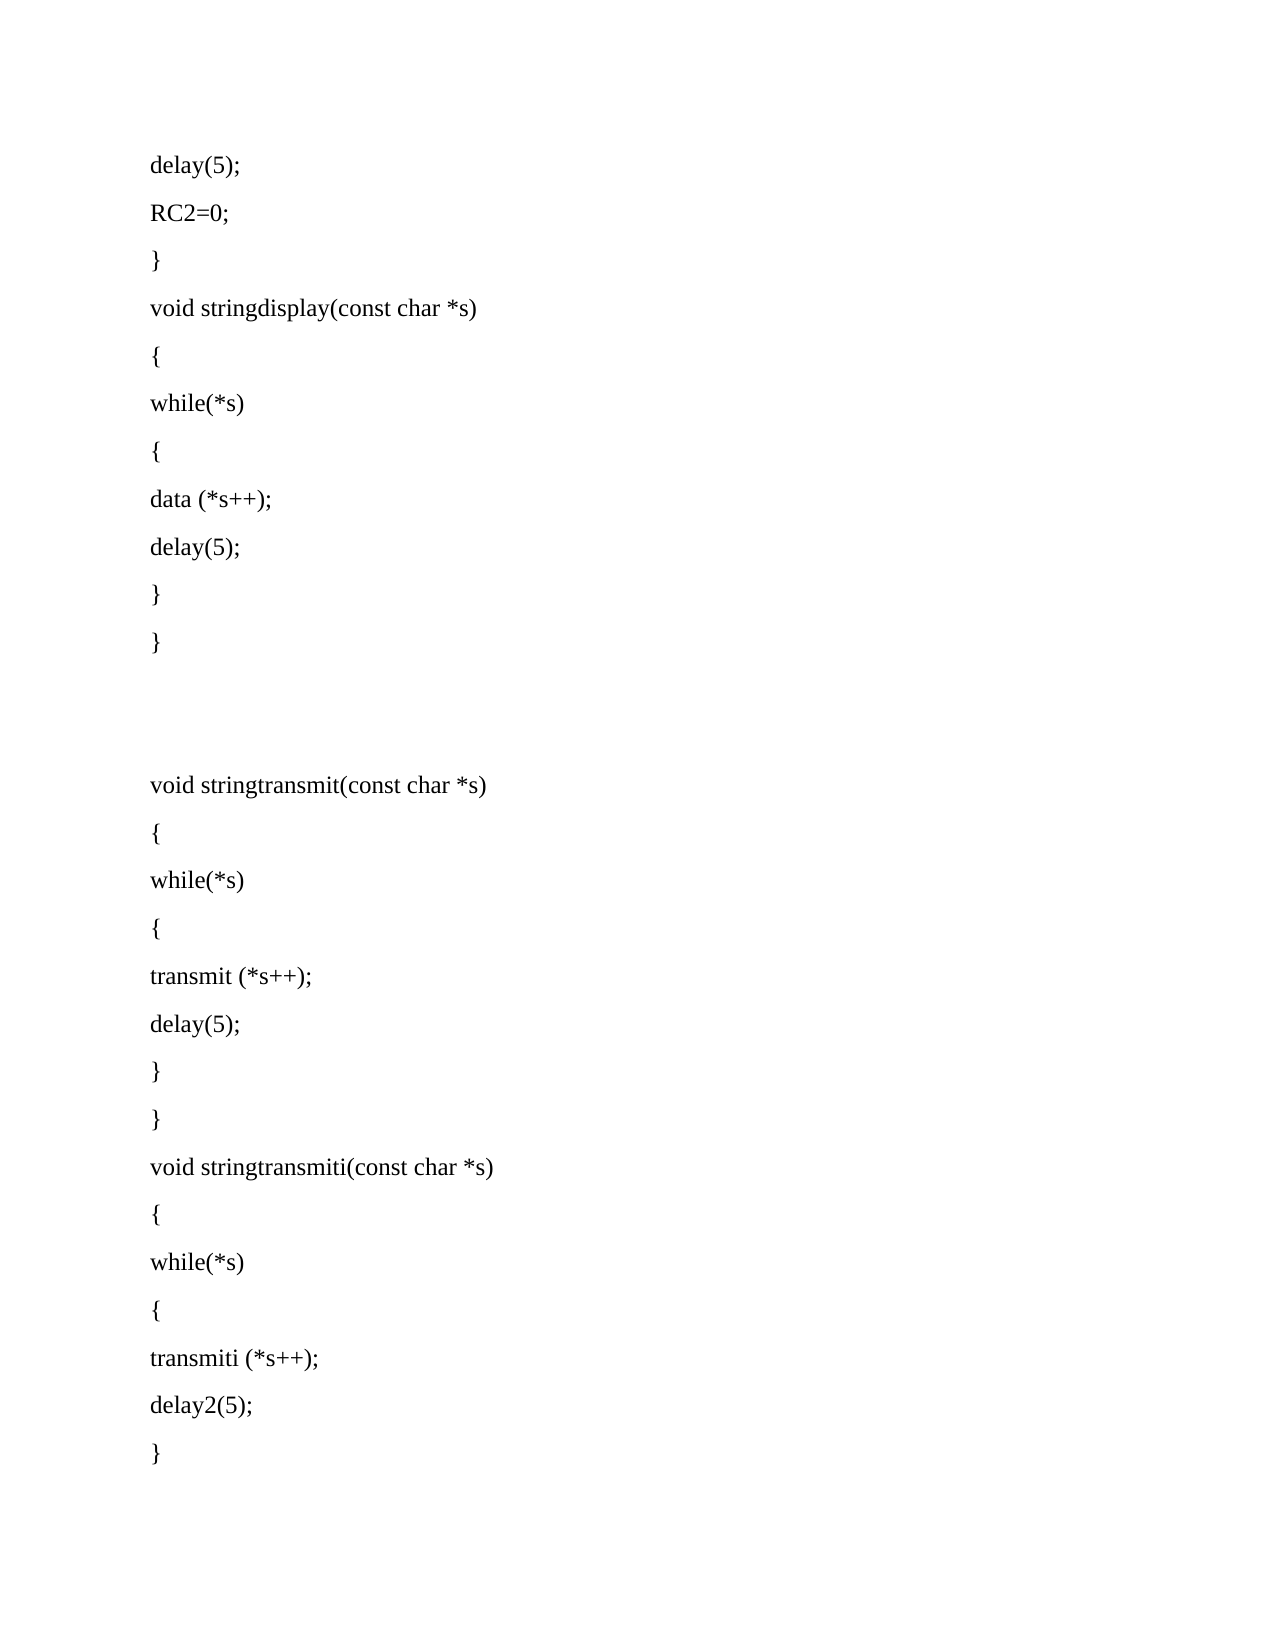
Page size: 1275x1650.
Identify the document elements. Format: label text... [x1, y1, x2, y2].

text RC2=0; [150, 198, 1125, 226]
text } [150, 245, 1125, 274]
text delay(5); [150, 150, 1125, 179]
text while(*s) [150, 866, 1125, 894]
text } [150, 1104, 1125, 1133]
text { [150, 913, 1125, 942]
text while(*s) [150, 388, 1125, 417]
text transmiti (*s++); [150, 1343, 1125, 1371]
text } [150, 627, 1125, 656]
text transmit (*s++); [150, 961, 1125, 990]
text } [150, 579, 1125, 608]
text } [150, 1438, 1125, 1467]
text { [150, 1199, 1125, 1228]
text void stringtransmit(const char *s) [150, 770, 1125, 799]
text delay2(5); [150, 1390, 1125, 1419]
text delay(5); [150, 532, 1125, 560]
text while(*s) [150, 1247, 1125, 1276]
text { [150, 818, 1125, 847]
text { [150, 436, 1125, 465]
text void stringdisplay(const char *s) [150, 293, 1125, 322]
text { [150, 341, 1125, 369]
text void stringtransmiti(const char *s) [150, 1152, 1125, 1181]
text } [150, 1056, 1125, 1085]
text delay(5); [150, 1009, 1125, 1037]
text data (*s++); [150, 484, 1125, 513]
text { [150, 1295, 1125, 1324]
